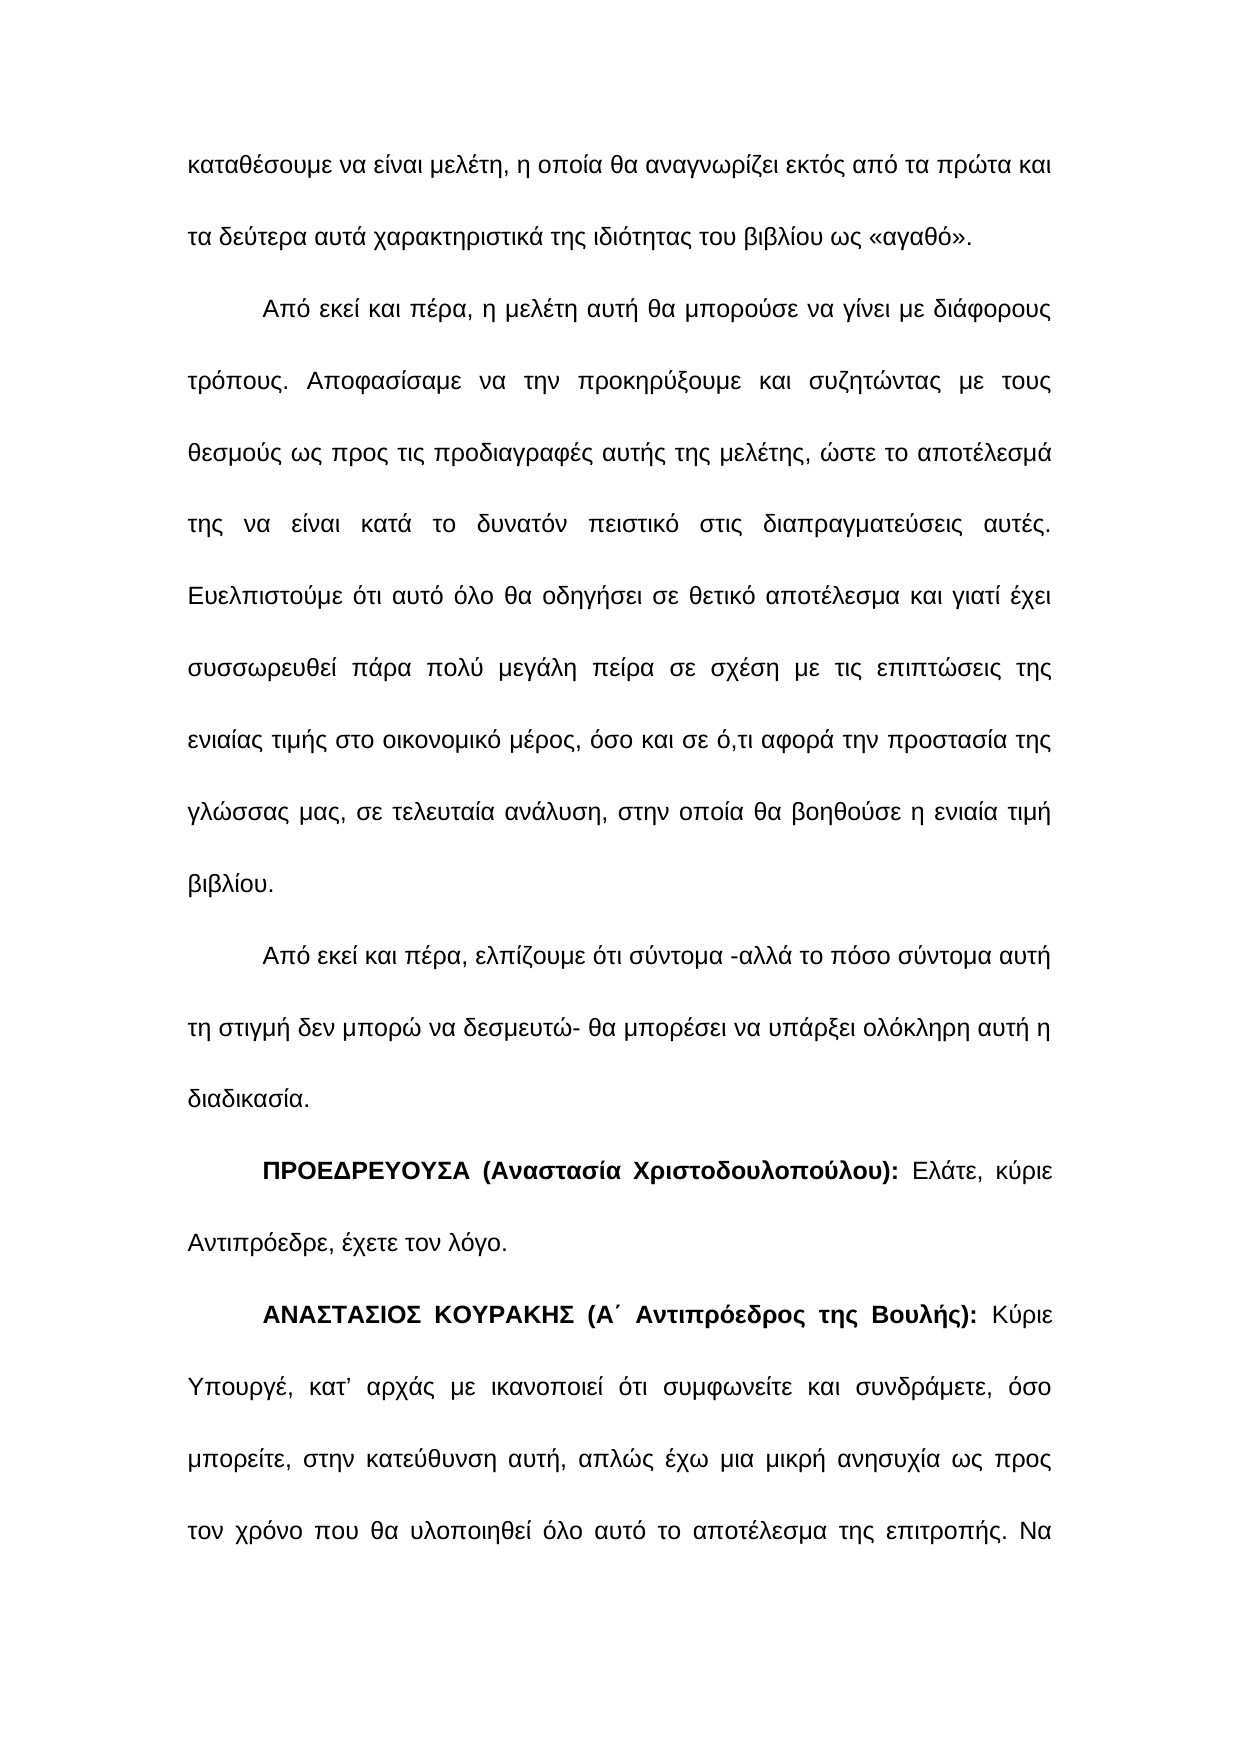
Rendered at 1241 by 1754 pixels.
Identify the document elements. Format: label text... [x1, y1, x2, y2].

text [187, 1300, 1053, 1544]
text ΠΡΟΕΔΡΕΥΟΥΣΑ (Αναστασία Χριστοδουλοπούλου): Ελάτε, κύριε Αντιπρόεδρε, έχετε τον λόγο. [187, 1156, 1053, 1257]
text Από εκεί και πέρα, ελπίζουμε ότι σύντομα -αλλά το πόσο σύντομα αυτή τη στιγμή δεν μπορώ να δεσμευτώ- θα μπορέσει να υπάρξει ολόκληρη αυτή η διαδικασία. [187, 941, 1053, 1113]
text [187, 150, 1053, 251]
text Από εκεί και πέρα, η μελέτη αυτή θα μπορούσε να γίνει με διάφορους τρόπους. Αποφασίσαμε να την προκηρύξουμε και συζητώντας με τους θεσμούς ως προς τις προδιαγραφές αυτής της μελέτης, ώστε το αποτέλεσμά της να είναι κατά το δυνατόν πειστικό στις διαπραγματεύσεις αυτές. Ευελπιστούμε ότι αυτό όλο θα οδηγήσει σε θετικό αποτέλεσμα και γιατί έχει συσσωρευθεί πάρα πολύ μεγάλη πείρα σε σχέση με τις επιπτώσεις της ενιαίας τιμής στο οικονομικό μέρος, όσο και σε ό,τι αφορά την προστασία της γλώσσας μας, σε τελευταία ανάλυση, στην οποία θα βοηθούσε η ενιαία τιμή βιβλίου. [187, 294, 1053, 897]
